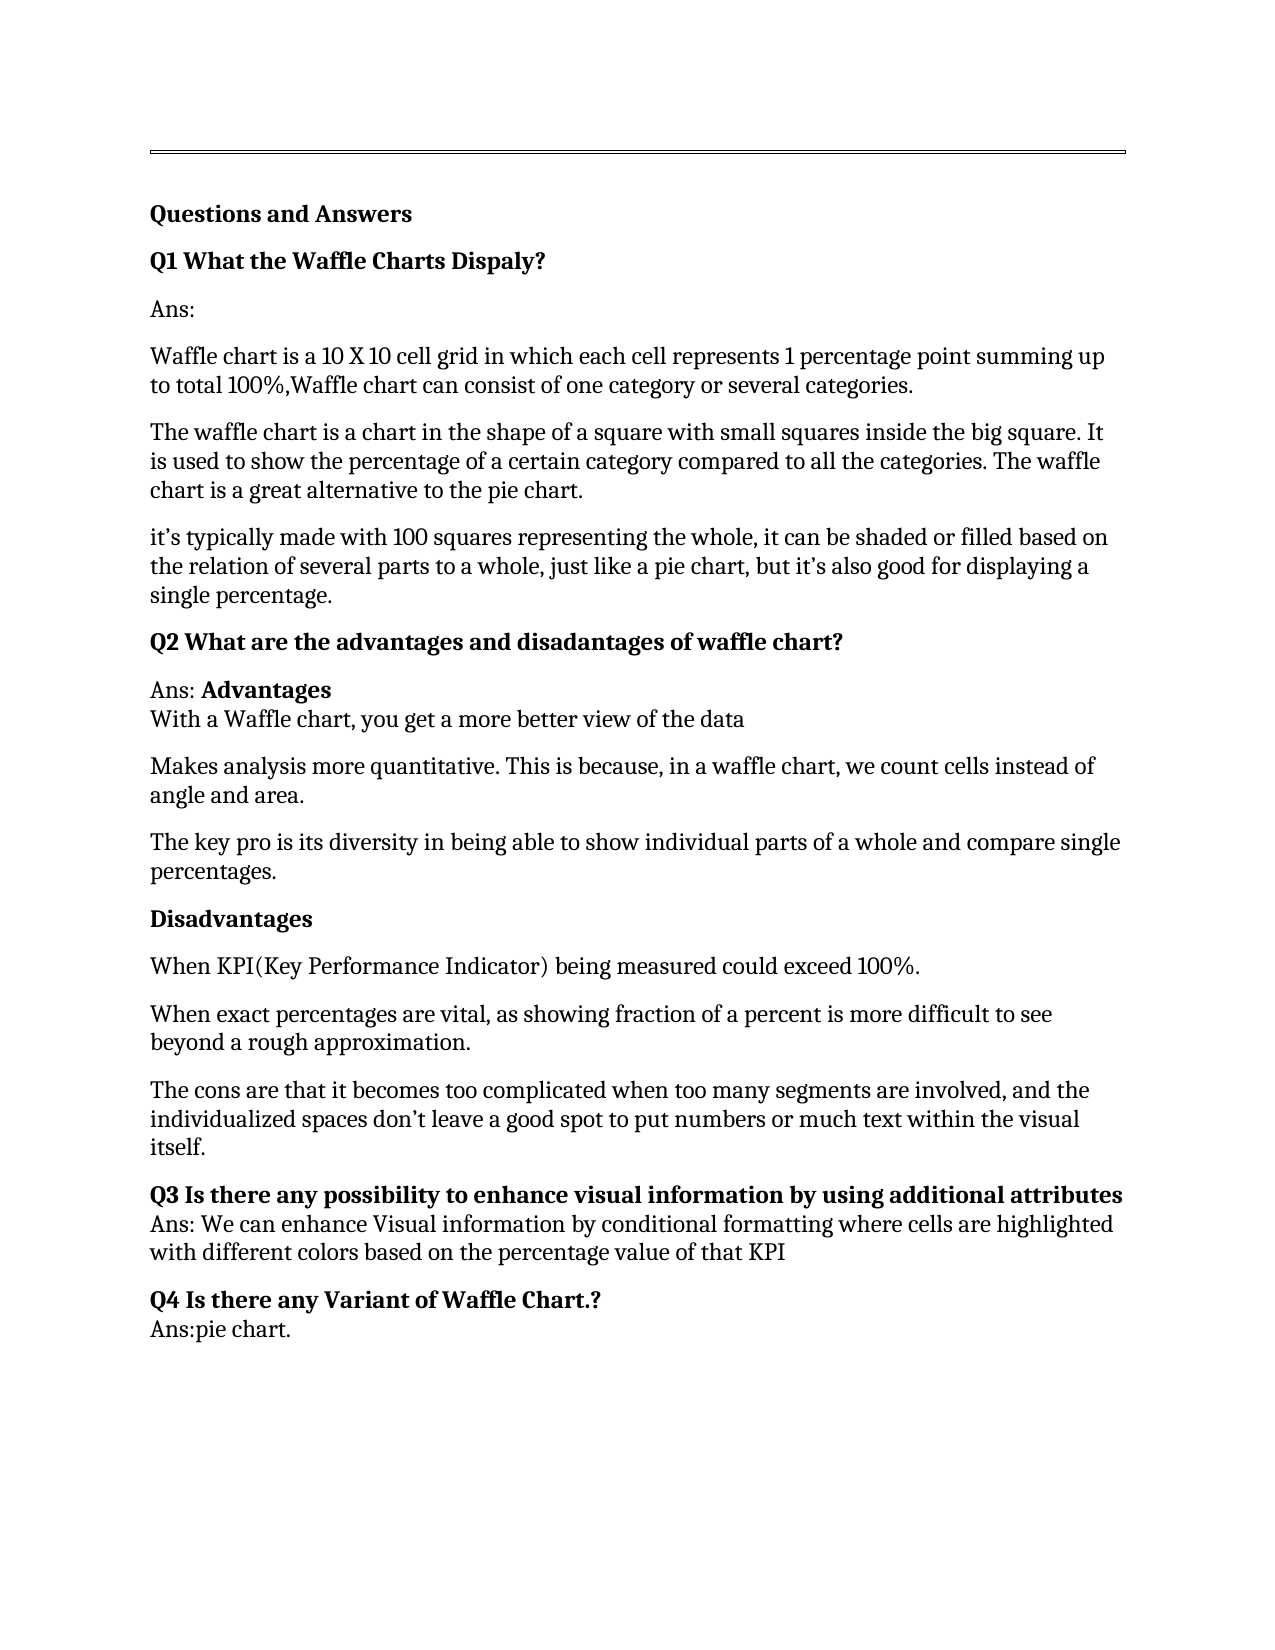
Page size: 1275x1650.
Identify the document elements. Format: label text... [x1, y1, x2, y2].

text Disadvantages [150, 904, 1125, 933]
text Q4 Is there any Variant of Waffle Chart.? Ans:pie chart. [150, 1286, 1125, 1343]
text The cons are that it becomes too complicated when too many segments are involved, and the individualized spaces don’t leave a good spot to put numbers or much text within the visual itself. [150, 1076, 1125, 1162]
text Questions and Answers [150, 199, 1125, 228]
text Q3 Is there any possibility to enhance visual information by using additional attributes Ans: We can enhance Visual information by conditional formatting where cells are highlighted with different colors based on the percentage value of that KPI [150, 1181, 1125, 1267]
text When exact percentages are vital, as showing fraction of a percent is more difficult to see beyond a rough approximation. [150, 999, 1125, 1057]
text Q1 What the Waffle Charts Dispaly? [150, 247, 1125, 276]
text The waffle chart is a chart in the shape of a square with small squares inside the big square. It is used to show the percentage of a certain category compared to all the categories. The waffle chart is a great alternative to the pie chart. [150, 418, 1125, 504]
text Ans: [150, 294, 1125, 323]
text Waffle chart is a 10 X 10 cell grid in which each cell represents 1 percentage point summing up to total 100%,Waffle chart can consist of one category or several categories. [150, 342, 1125, 399]
text Ans: Advantages With a Waffle chart, you get a more better view of the data [150, 676, 1125, 733]
text When KPI(Key Performance Indicator) being measured could exceed 100%. [150, 952, 1125, 981]
text Q2 What are the advantages and disadantages of waffle chart? [150, 628, 1125, 657]
text it’s typically made with 100 squares representing the whole, it can be shaded or filled based on the relation of several parts to a whole, just like a pie chart, but it’s also good for displaying a single percentage. [150, 523, 1125, 609]
text The key pro is its diversity in being able to show individual parts of a whole and compare single percentages. [150, 828, 1125, 886]
text Makes analysis more quantitative. This is because, in a waffle chart, we count cells instead of angle and area. [150, 752, 1125, 809]
